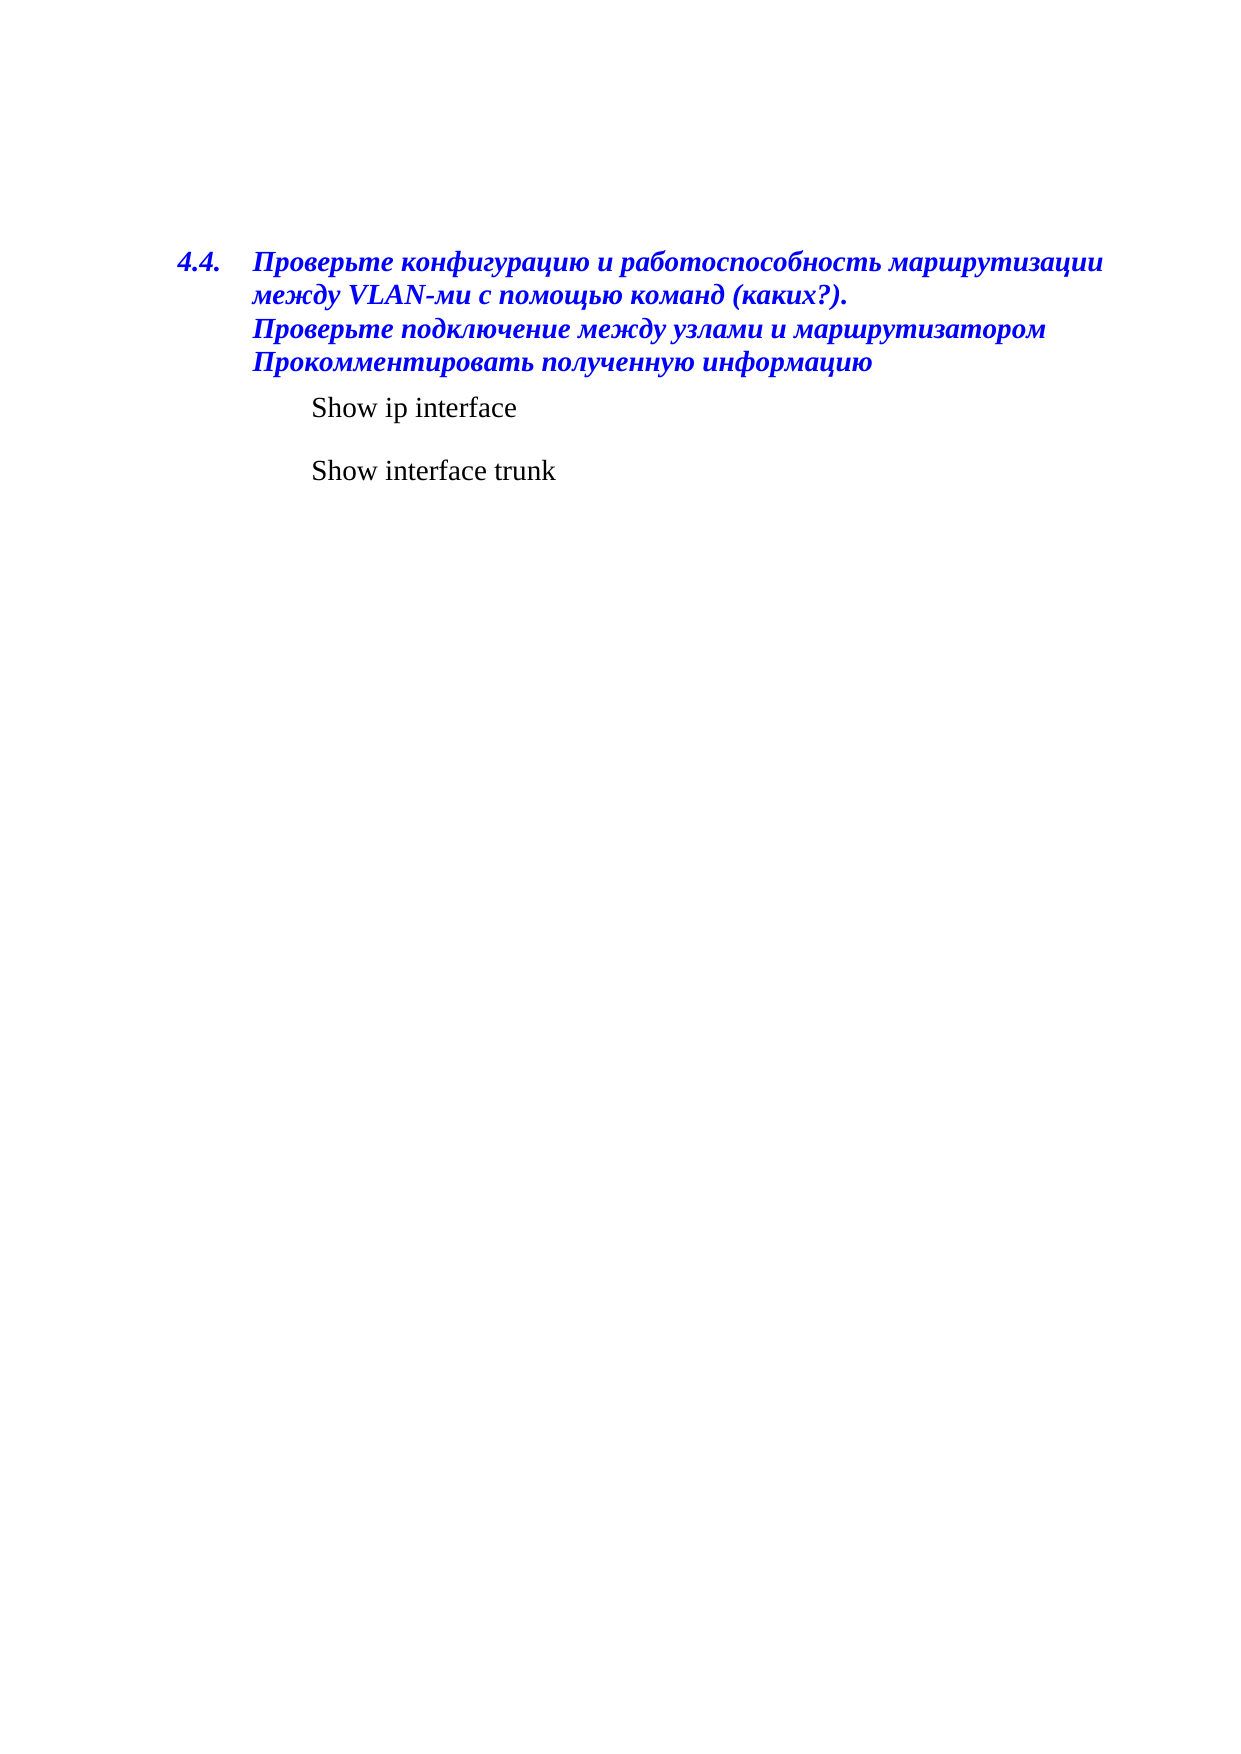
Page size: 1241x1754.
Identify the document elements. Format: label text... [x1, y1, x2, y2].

list Проверьте конфигурацию и работоспособность маршрутизации между VLAN-ми с помощью команд (каких?). Проверьте подключение между узлами и маршрутизатором Прокомментировать полученную информацию [177, 244, 1152, 378]
text Show ip interface [252, 390, 1152, 424]
text Show interface trunk [252, 453, 1152, 487]
